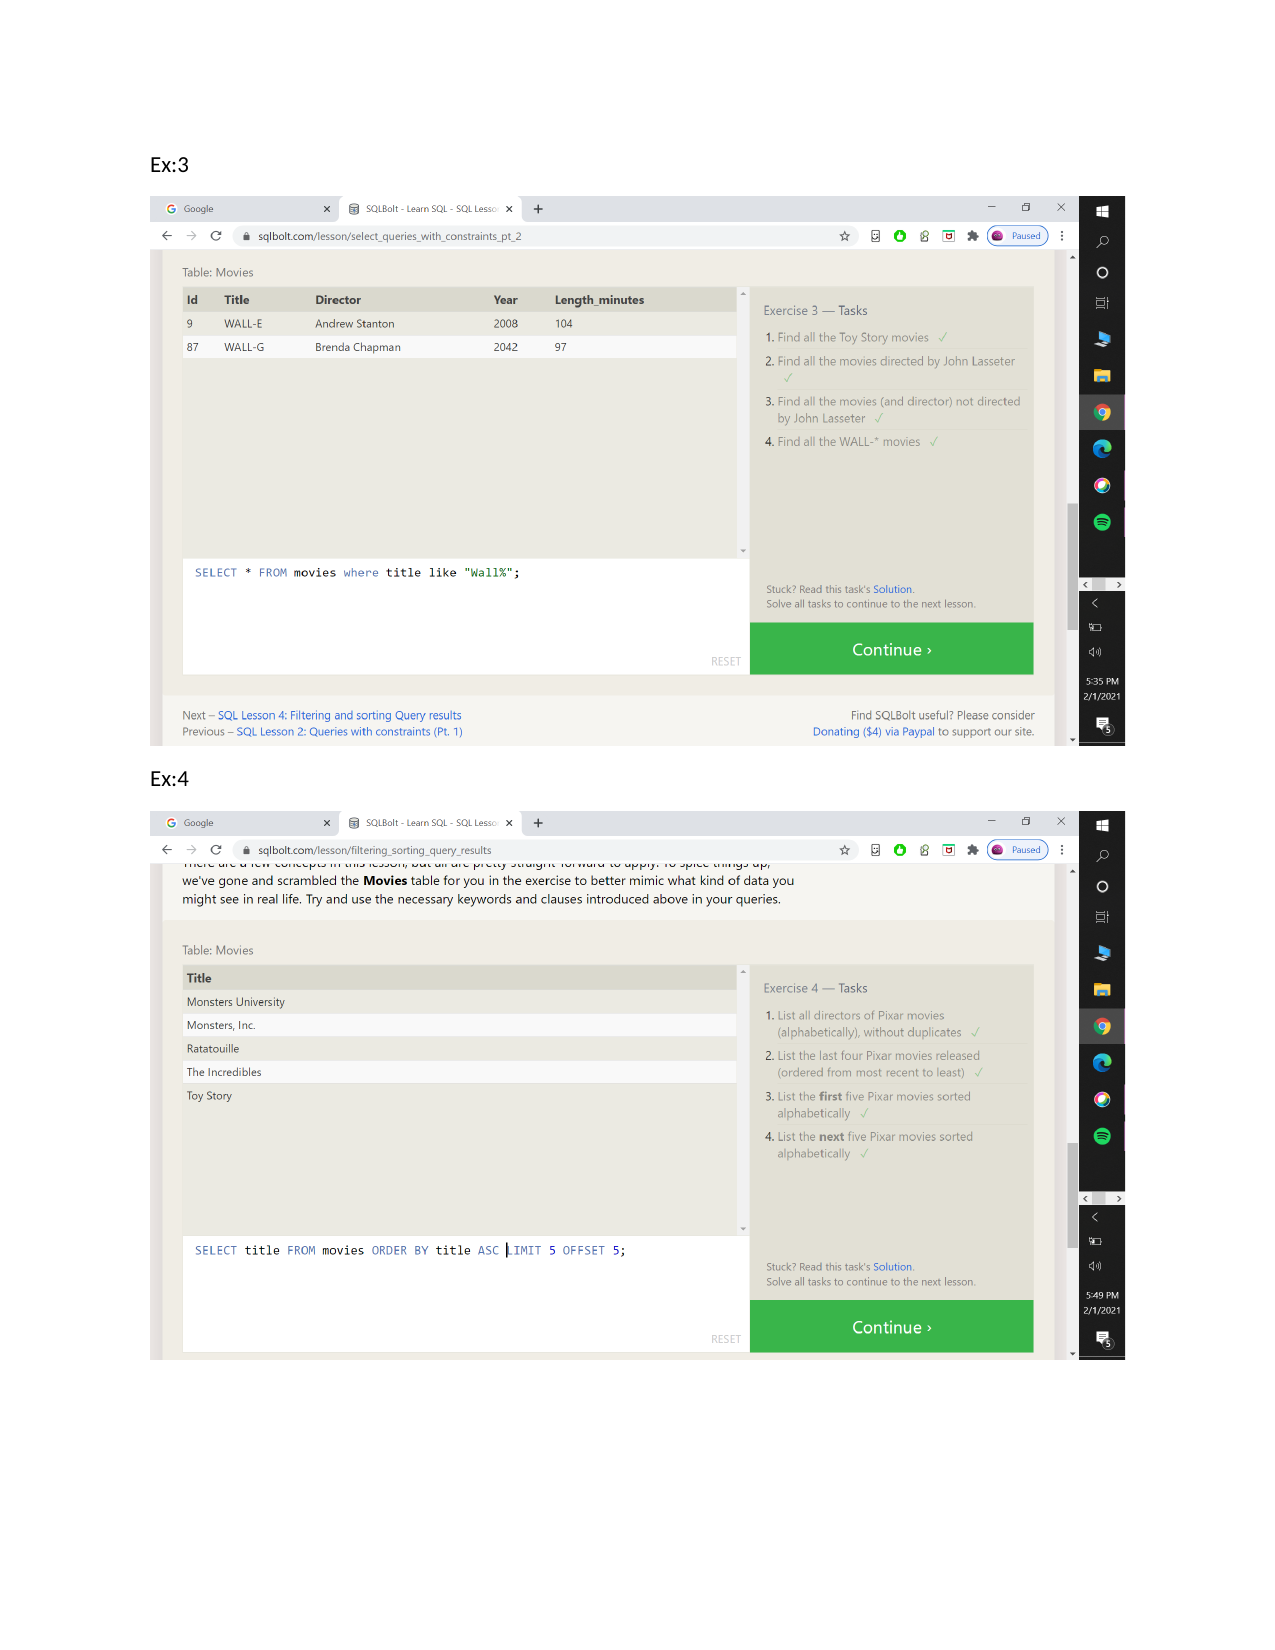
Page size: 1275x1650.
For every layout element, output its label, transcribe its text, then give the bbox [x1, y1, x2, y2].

picture [150, 196, 1125, 746]
text Ex:4 [150, 764, 1125, 792]
text Ex:3 [150, 150, 1125, 178]
picture [150, 811, 1125, 1360]
